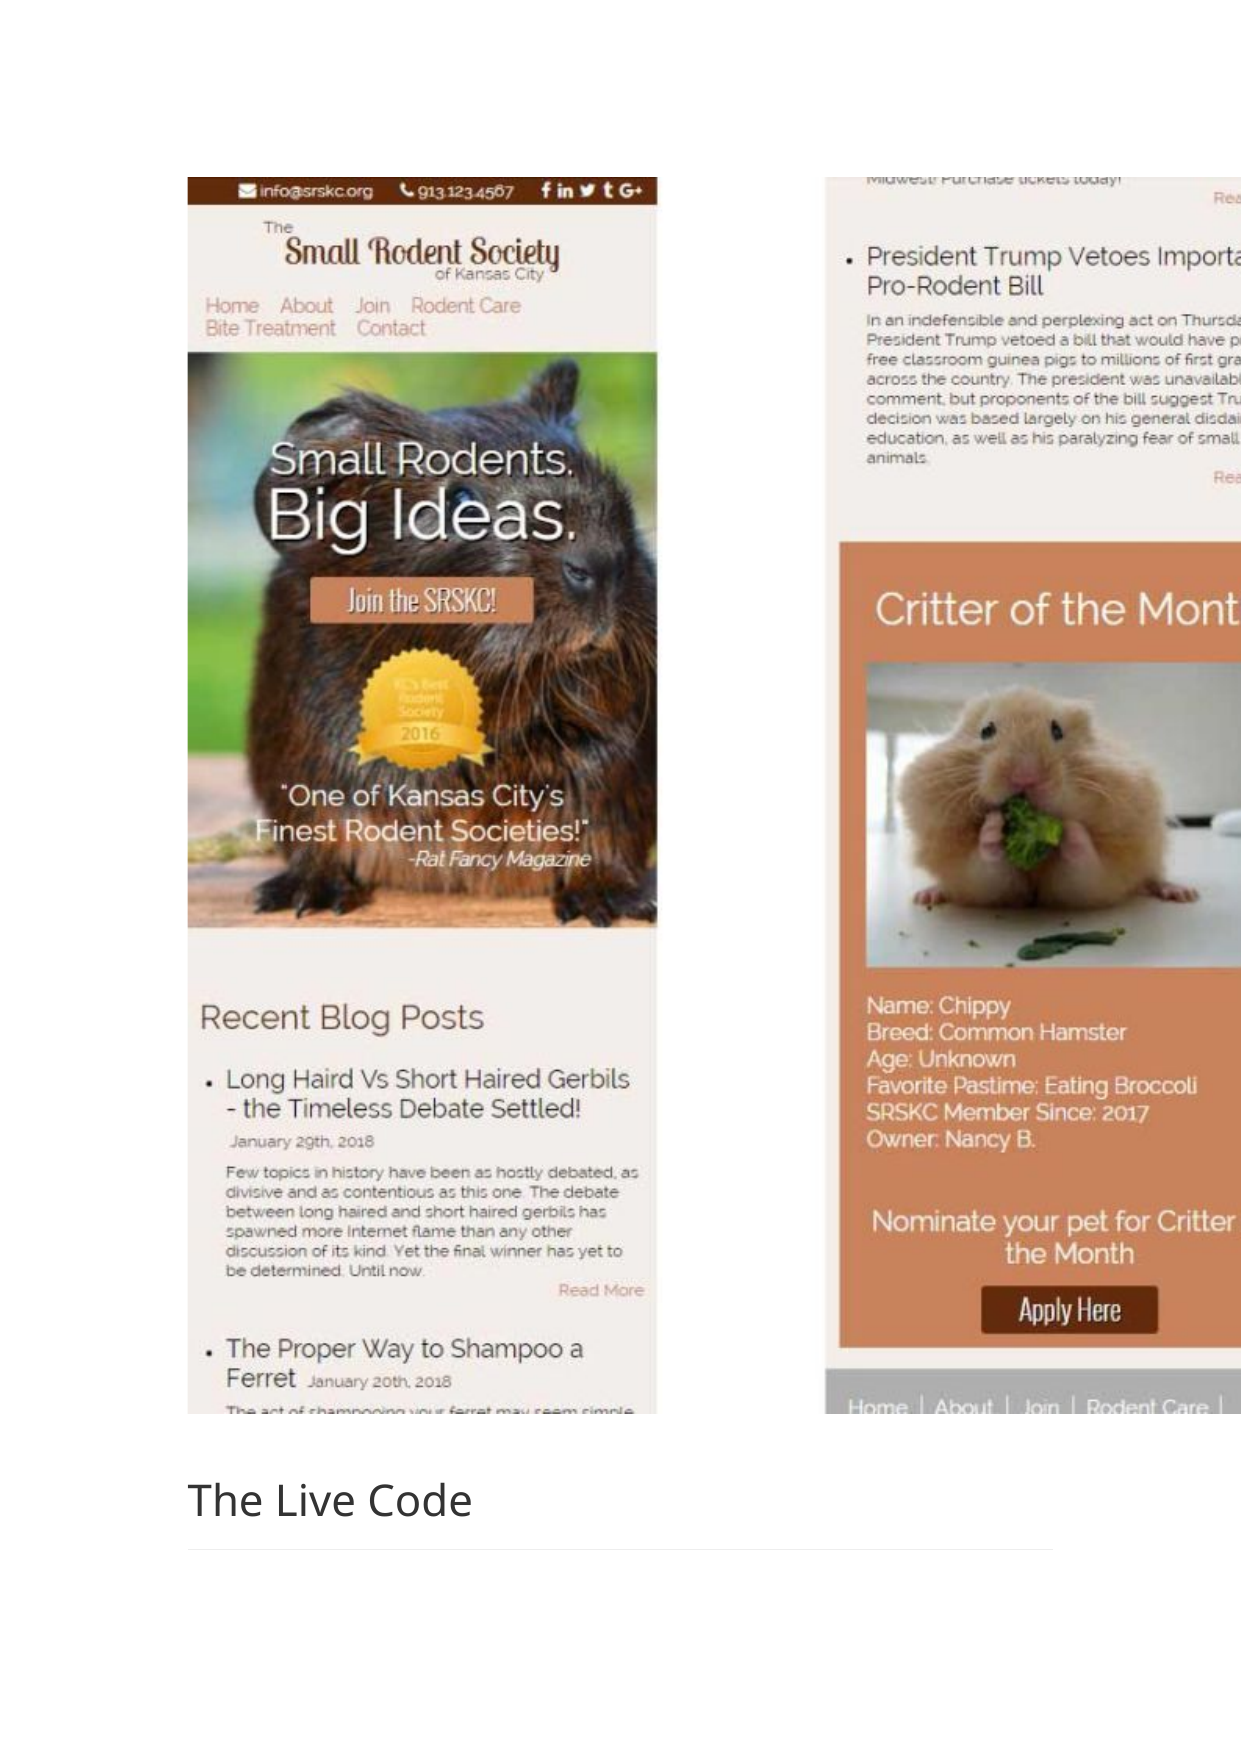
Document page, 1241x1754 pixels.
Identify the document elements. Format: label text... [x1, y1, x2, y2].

picture [187, 177, 1241, 1414]
subtitle The Live Code [187, 1467, 1053, 1550]
